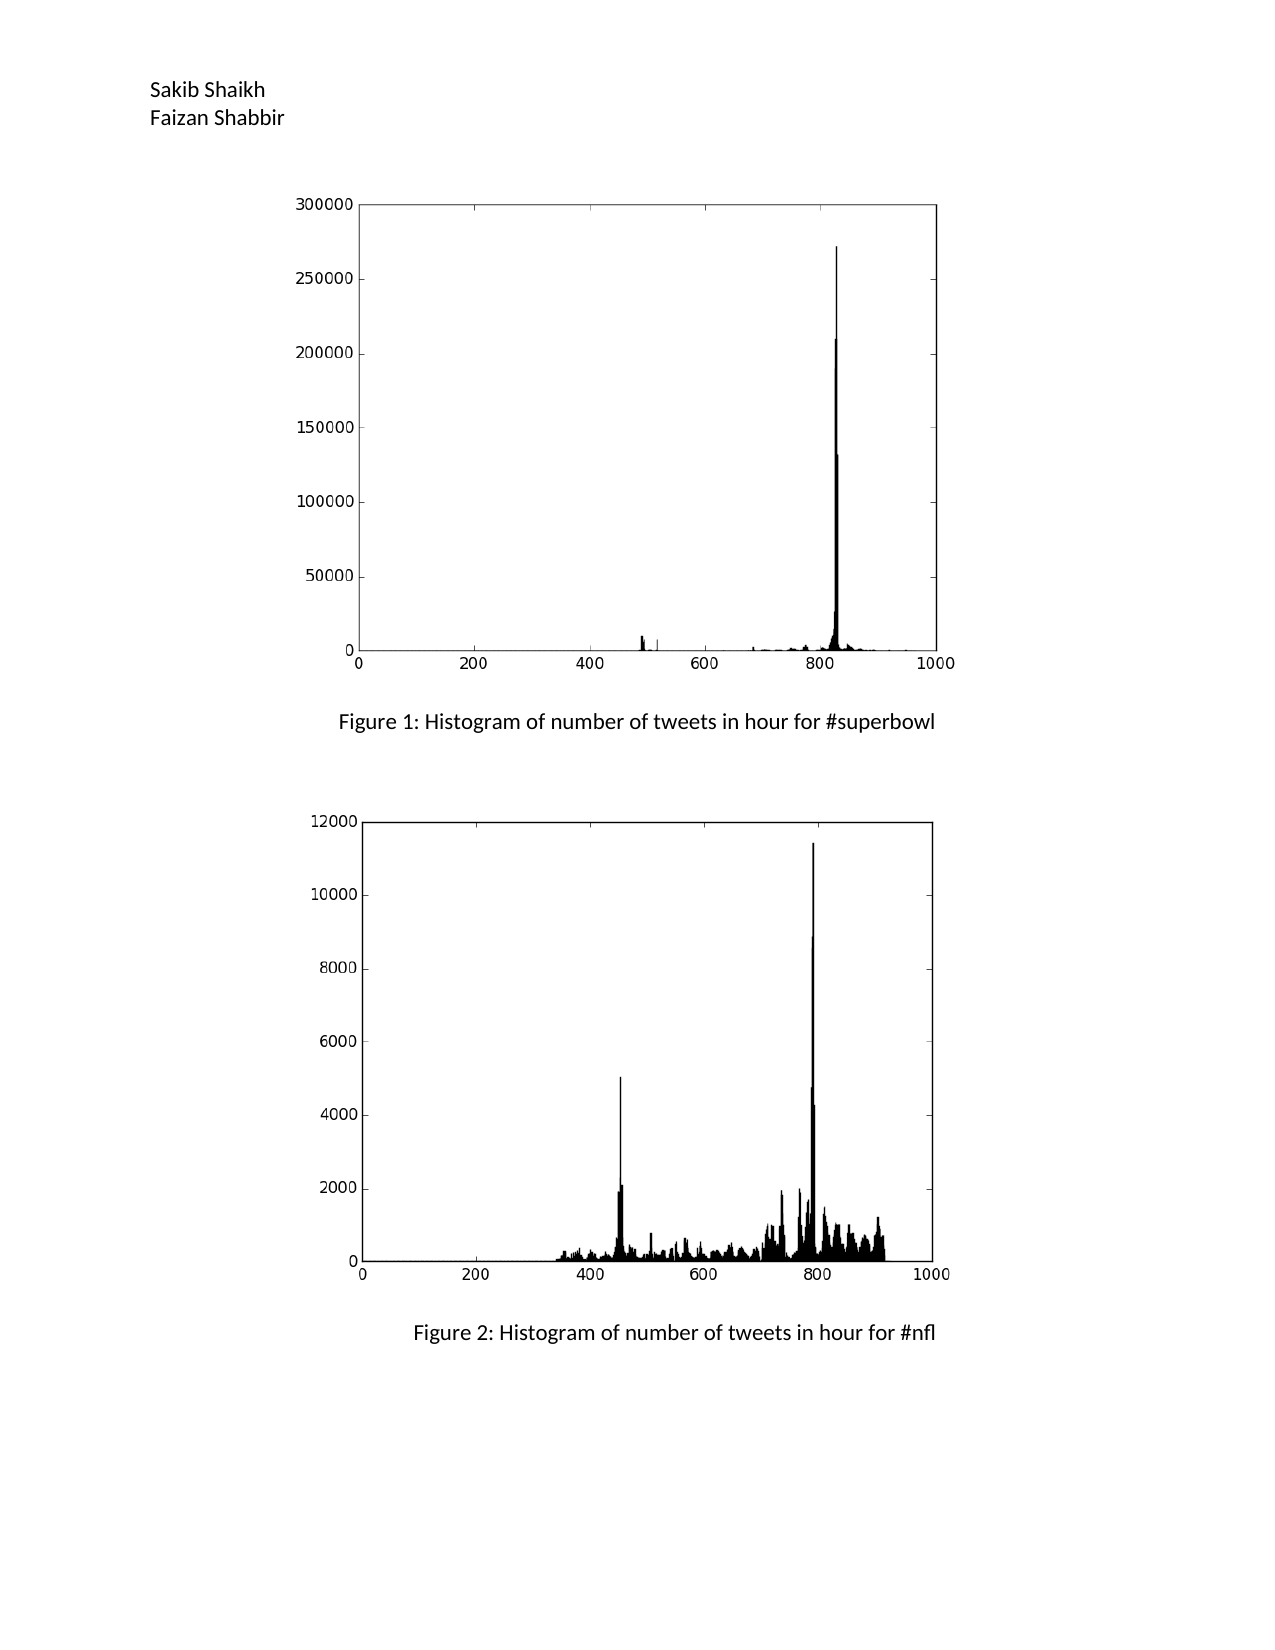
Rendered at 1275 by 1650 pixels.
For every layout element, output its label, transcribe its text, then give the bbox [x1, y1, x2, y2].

text Figure 2: Histogram of number of tweets in hour for #nfl [150, 1318, 1125, 1346]
picture [270, 767, 1005, 1316]
text Figure 1: Histogram of number of tweets in hour for #superbowl [150, 707, 1125, 736]
picture [265, 149, 1010, 706]
